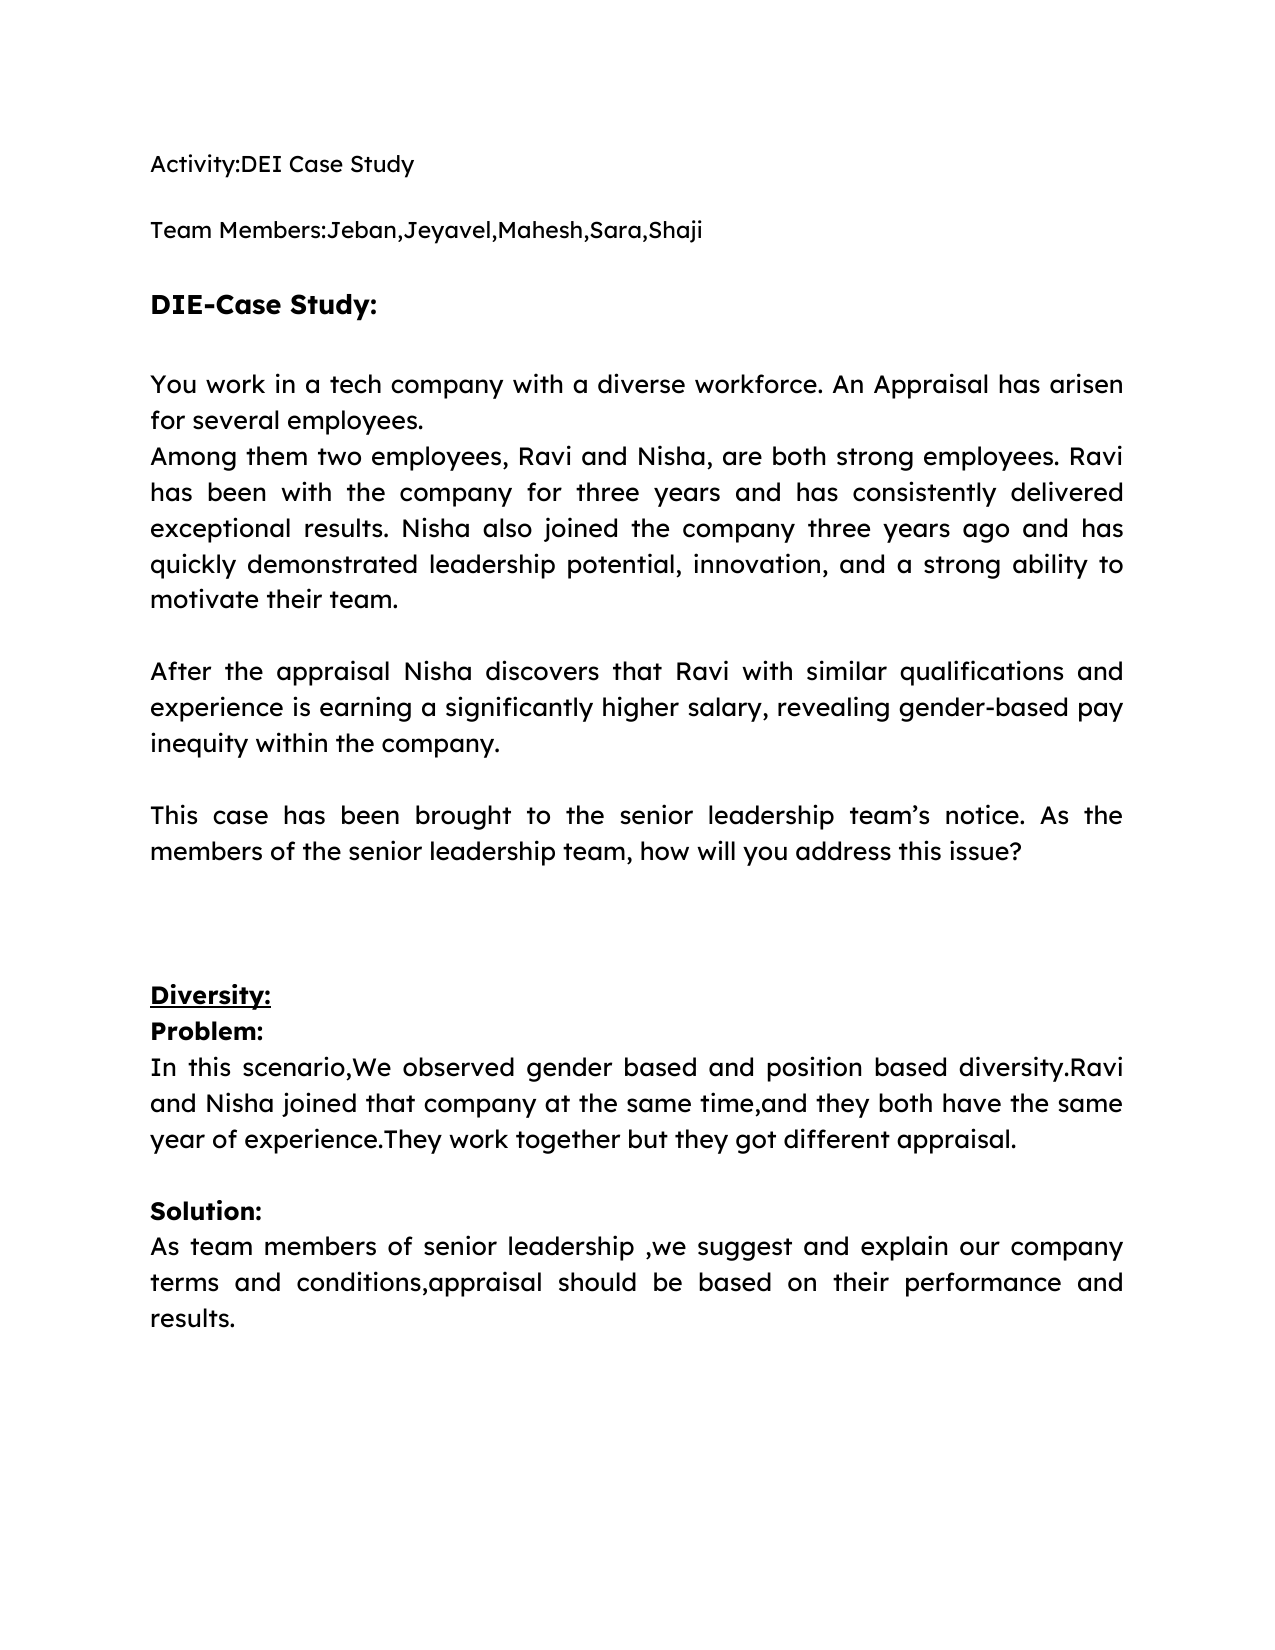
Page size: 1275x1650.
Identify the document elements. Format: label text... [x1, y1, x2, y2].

text In this scenario,We observed gender based and position based diversity.Ravi and Nisha joined that company at the same time,and they both have the same year of experience.They work together but they got different appraisal. [150, 1051, 1125, 1154]
text Problem: [150, 1015, 1125, 1046]
text Team Members:Jeban,Jeyavel,Mahesh,Sara,Shaji [150, 216, 1125, 244]
text This case has been brought to the senior leadership team’s notice. As the members of the senior leadership team, how will you address this issue? [150, 799, 1125, 867]
text Solution: [150, 1195, 1125, 1226]
text As team members of senior leadership ,we suggest and explain our company terms and conditions,appraisal should be based on their performance and results. [150, 1231, 1125, 1334]
text You work in a tech company with a diverse workforce. An Appraisal has arisen for several employees. [150, 368, 1125, 436]
text Diversity: [150, 979, 1125, 1011]
text Activity:DEI Case Study [150, 150, 1125, 179]
text After the appraisal Nisha discovers that Ravi with similar qualifications and experience is earning a significantly higher salary, revealing gender-based pay inequity within the company. [150, 656, 1125, 759]
text Among them two employees, Ravi and Nisha, are both strong employees. Ravi has been with the company for three years and has consistently delivered exceptional results. Nisha also joined the company three years ago and has quickly demonstrated leadership potential, innovation, and a strong ability to motivate their team. [150, 440, 1125, 615]
text DIE-Case Study: [150, 288, 1125, 321]
